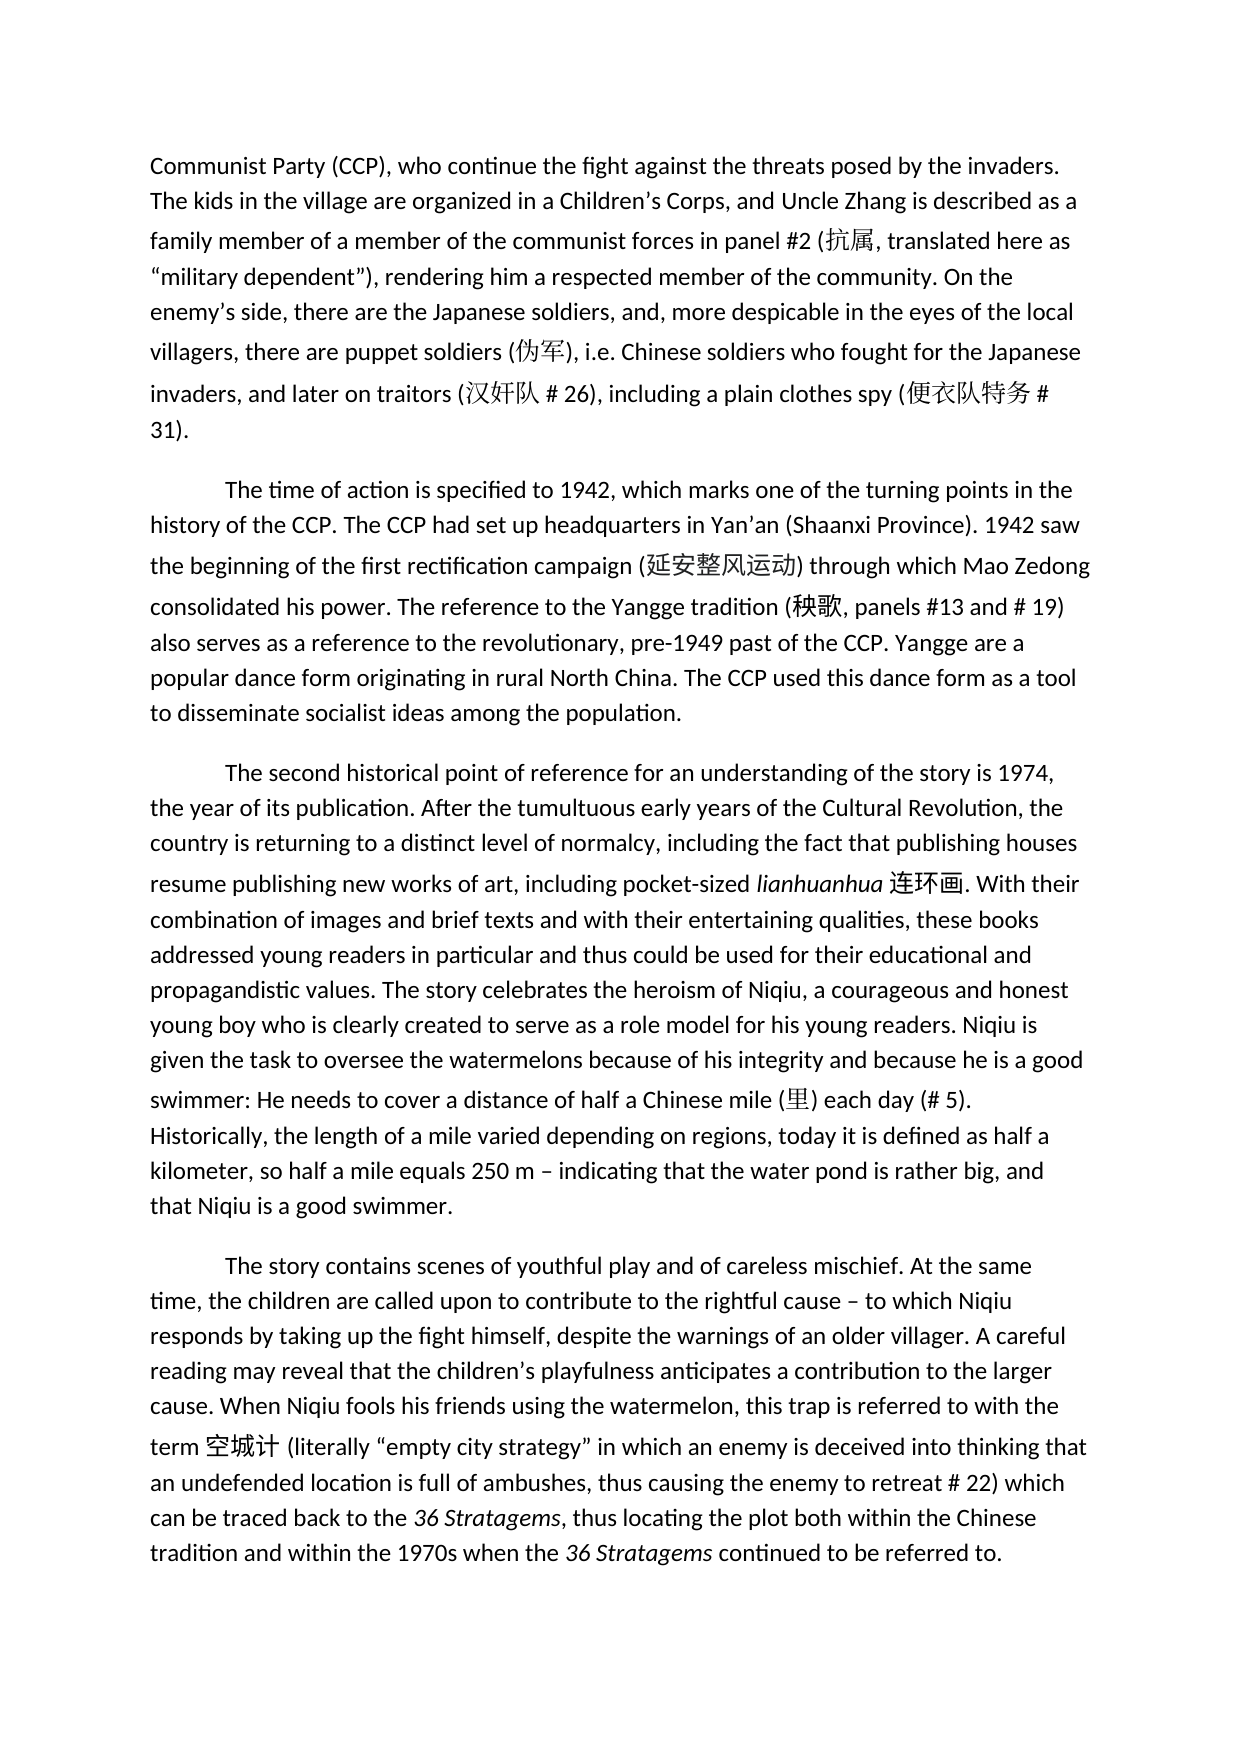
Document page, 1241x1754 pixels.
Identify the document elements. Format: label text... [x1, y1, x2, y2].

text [150, 1250, 1090, 1568]
text The time of action is specified to 1942, which marks one of the turning points in the history of the CCP. The CCP had set up headquarters in Yan’an (Shaanxi Province). 1942 saw the beginning of the first rectification campaign (延安整风运动) through which Mao Zedong consolidated his power. The reference to the Yangge tradition (秧歌, panels #13 and # 19) also serves as a reference to the revolutionary, pre-1949 past of the CCP. Yangge are a popular dance form originating in rural North China. The CCP used this dance form as a tool to disseminate socialist ideas among the population. [150, 474, 1090, 728]
text The first two panels set the scene for this story which takes place during the Second World War in China – or, rather, during the War of Resistance against Japan, as the Second World War (1937-1945) is commonly termed in China. The story takes place in Zhangjia Village which could also be translated as Zhang Family Village in Hebei Province. Despite the clear location, Zhangjia Village could be anywhere where fighting took place among the communist forces of the People’s Liberation Army and the Japanese invaders. These fights, the reader of this comic book learns soon, directly impacted the villagers as they fought on different sides. The village has been liberated and is now headed by cadres of the Chinese Communist Party (CCP), who continue the fight against the threats posed by the invaders. The kids in the village are organized in a Children’s Corps, and Uncle Zhang is described as a family member of a member of the communist forces in panel #2 (抗属, translated here as “military dependent”), rendering him a respected member of the community. On the enemy’s side, there are the Japanese soldiers, and, more despicable in the eyes of the local villagers, there are puppet soldiers (伪军), i.e. Chinese soldiers who fought for the Japanese invaders, and later on traitors (汉奸队 # 26), including a plain clothes spy (便衣队特务 # 31). [150, 150, 1090, 445]
text The second historical point of reference for an understanding of the story is 1974, the year of its publication. After the tumultuous early years of the Cultural Revolution, the country is returning to a distinct level of normalcy, including the fact that publishing houses resume publishing new works of art, including pocket-sized lianhuanhua 连环画. With their combination of images and brief texts and with their entertaining qualities, these books addressed young readers in particular and thus could be used for their educational and propagandistic values. The story celebrates the heroism of Niqiu, a courageous and honest young boy who is clearly created to serve as a role model for his young readers. Niqiu is given the task to oversee the watermelons because of his integrity and because he is a good swimmer: He needs to cover a distance of half a Chinese mile (里) each day (# 5). Historically, the length of a mile varied depending on regions, today it is defined as half a kilometer, so half a mile equals 250 m – indicating that the water pond is rather big, and that Niqiu is a good swimmer. [150, 757, 1090, 1221]
